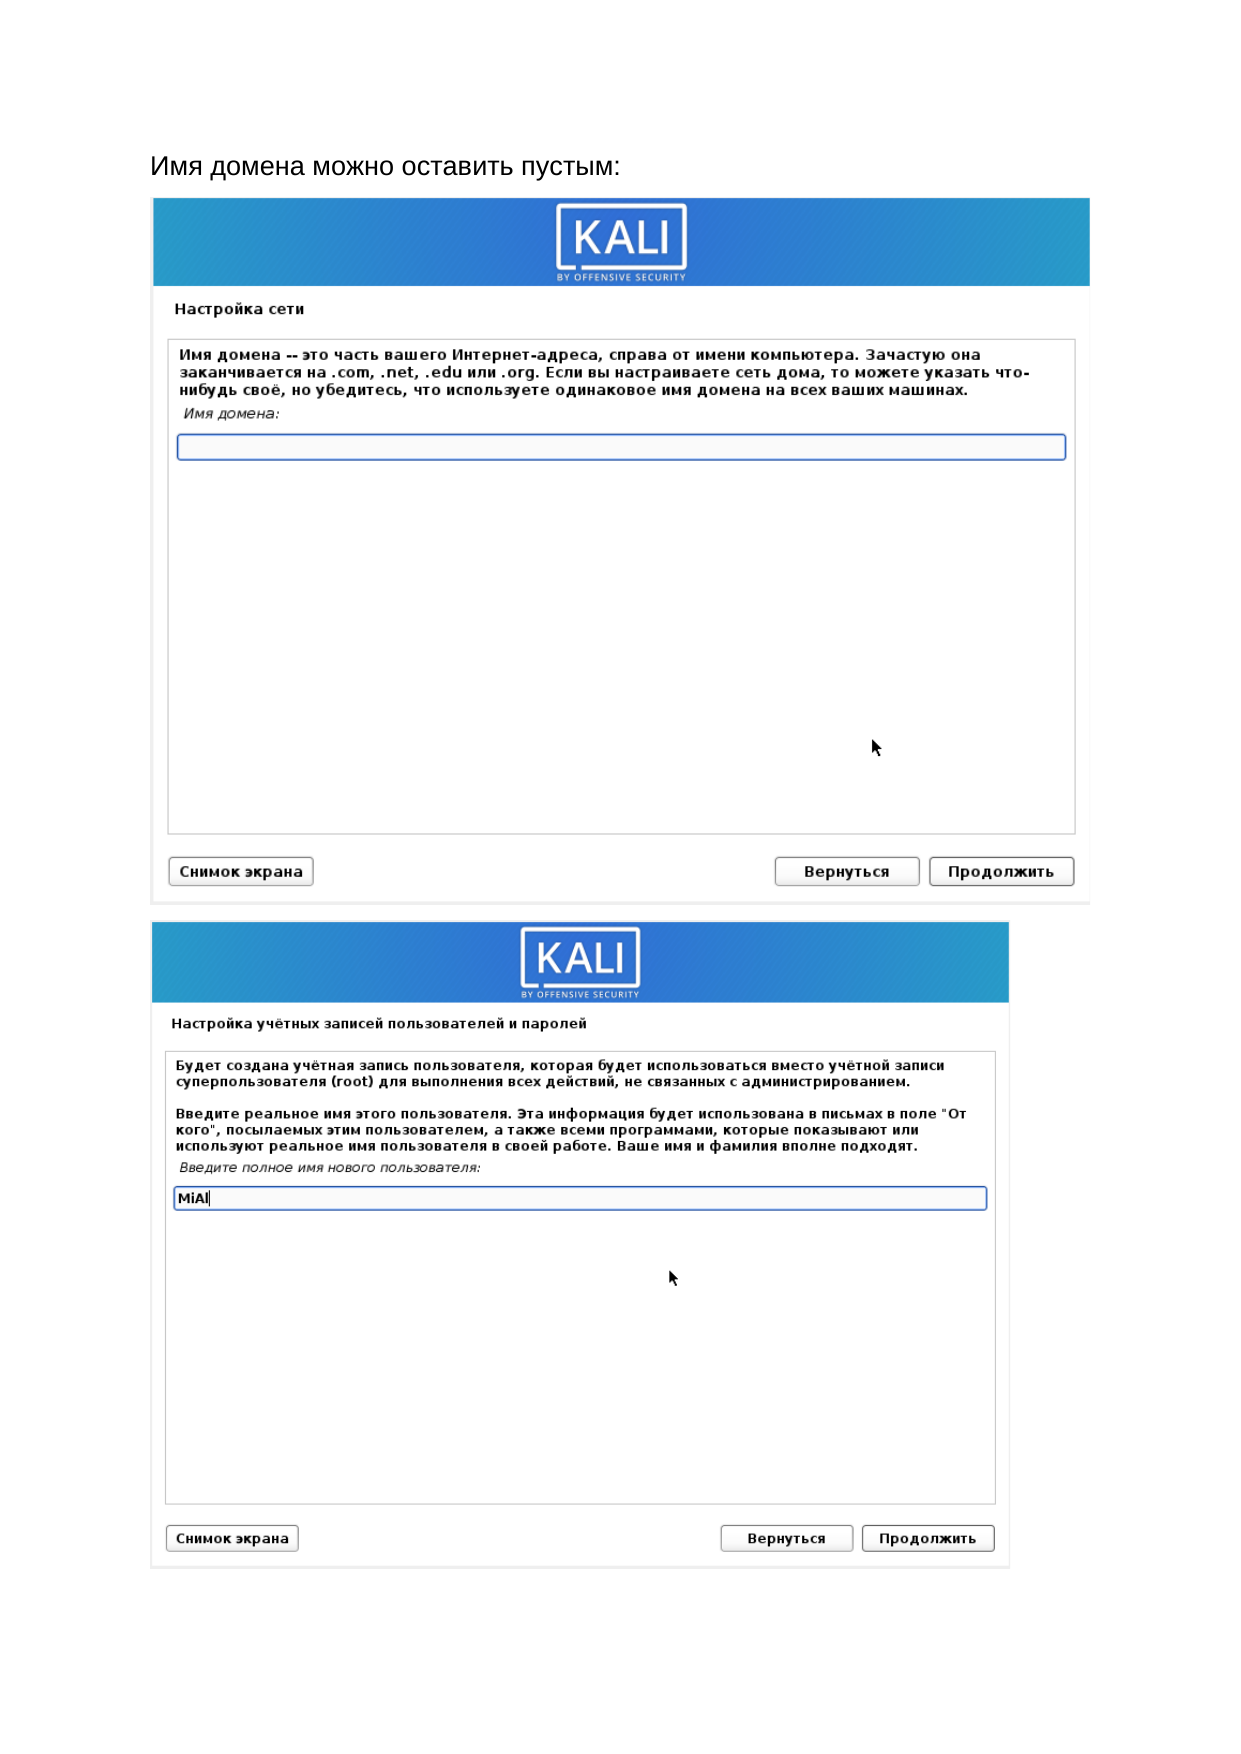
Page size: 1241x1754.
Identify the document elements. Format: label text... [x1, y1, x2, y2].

picture [150, 197, 1091, 905]
text Имя домена можно оставить пустым: [150, 150, 1090, 181]
picture [150, 920, 1011, 1569]
